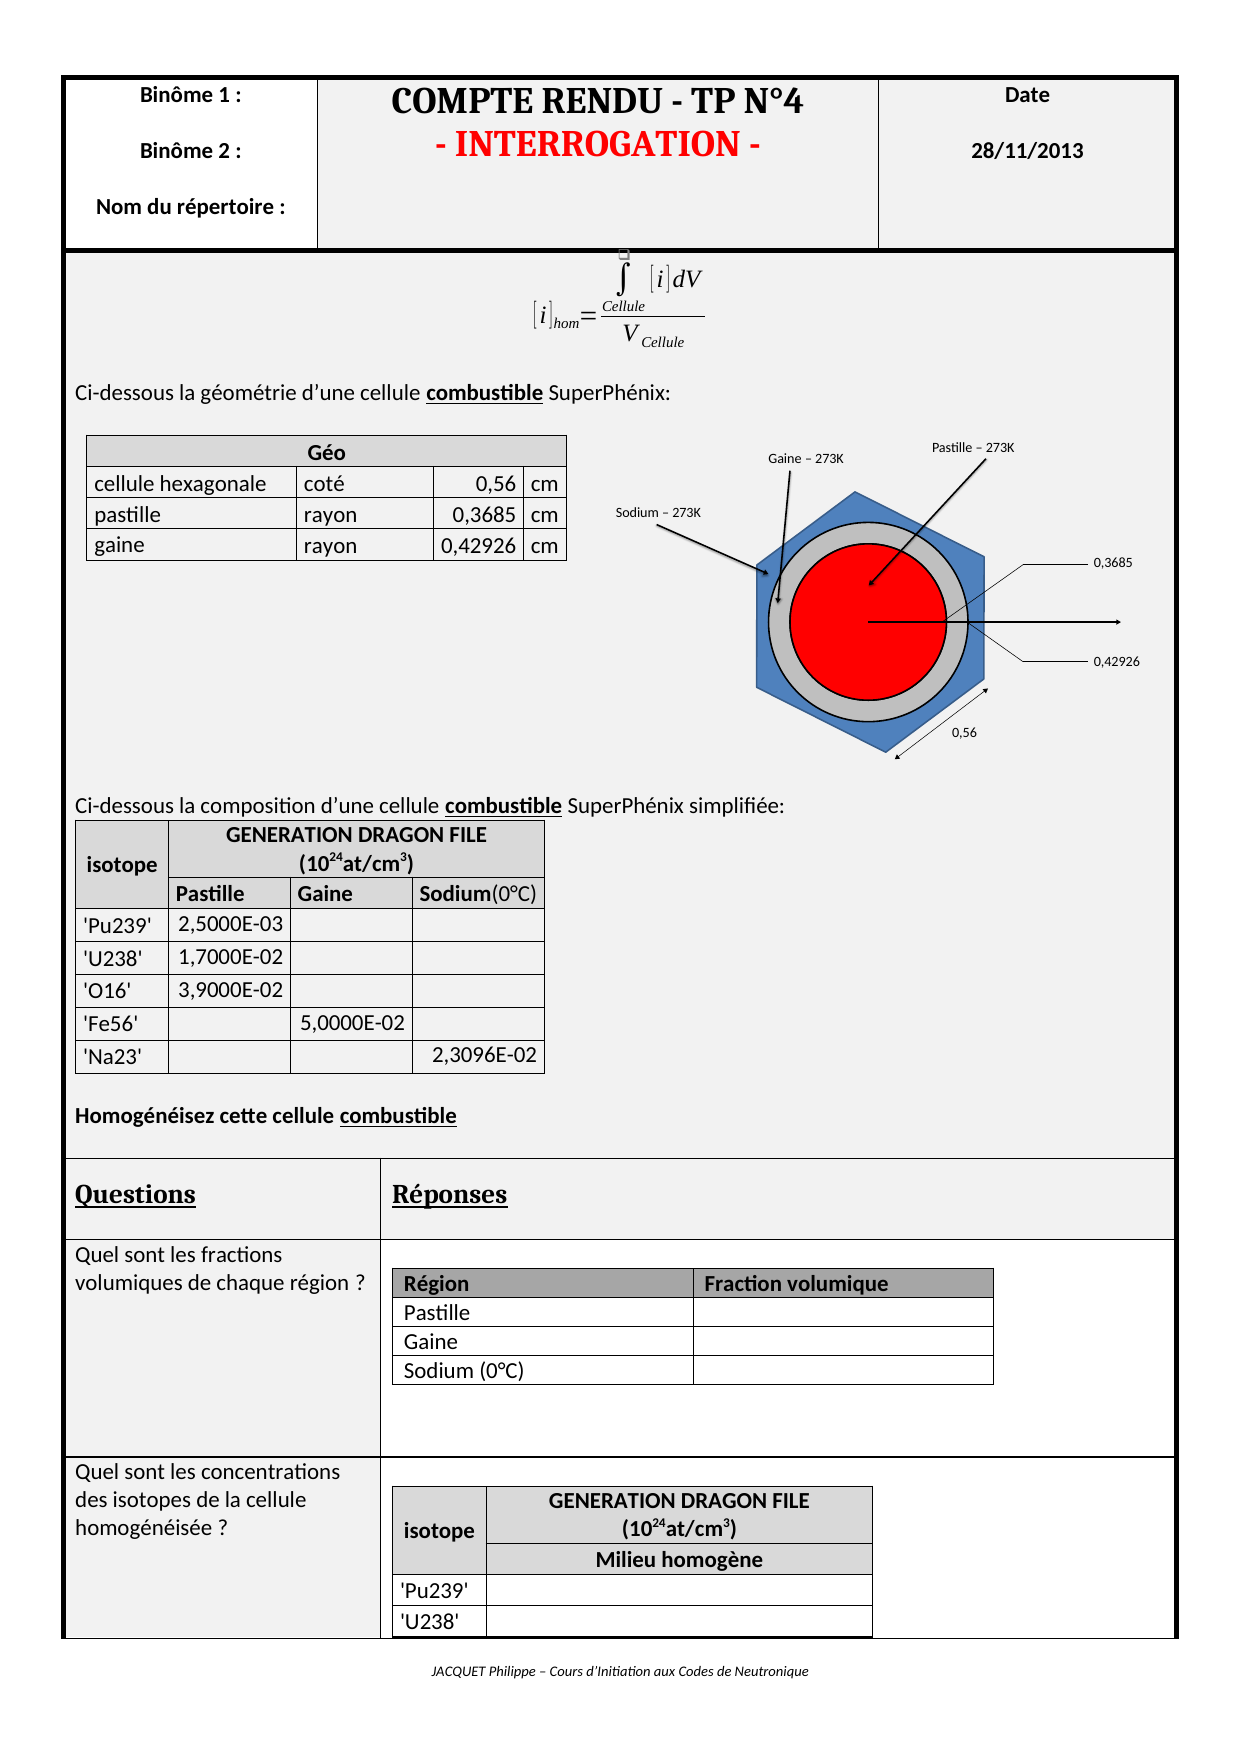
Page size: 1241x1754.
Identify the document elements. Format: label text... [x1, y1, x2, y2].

table_cell [381, 1458, 1174, 1637]
table_cell [381, 1240, 1174, 1456]
table_header Binôme 1 : Binôme 2 : Nom du répertoire : [66, 80, 317, 248]
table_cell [66, 253, 1174, 1158]
table_cell Réponses [381, 1159, 1174, 1239]
table_header COMPTE RENDU - TP N°4 - INTERROGATION - [318, 80, 878, 248]
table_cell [66, 1458, 380, 1637]
table_header Date 28/11/2013 [879, 80, 1174, 248]
table_cell Quel sont les fractions volumiques de chaque région ? [66, 1240, 380, 1456]
table_cell Questions [66, 1159, 380, 1239]
